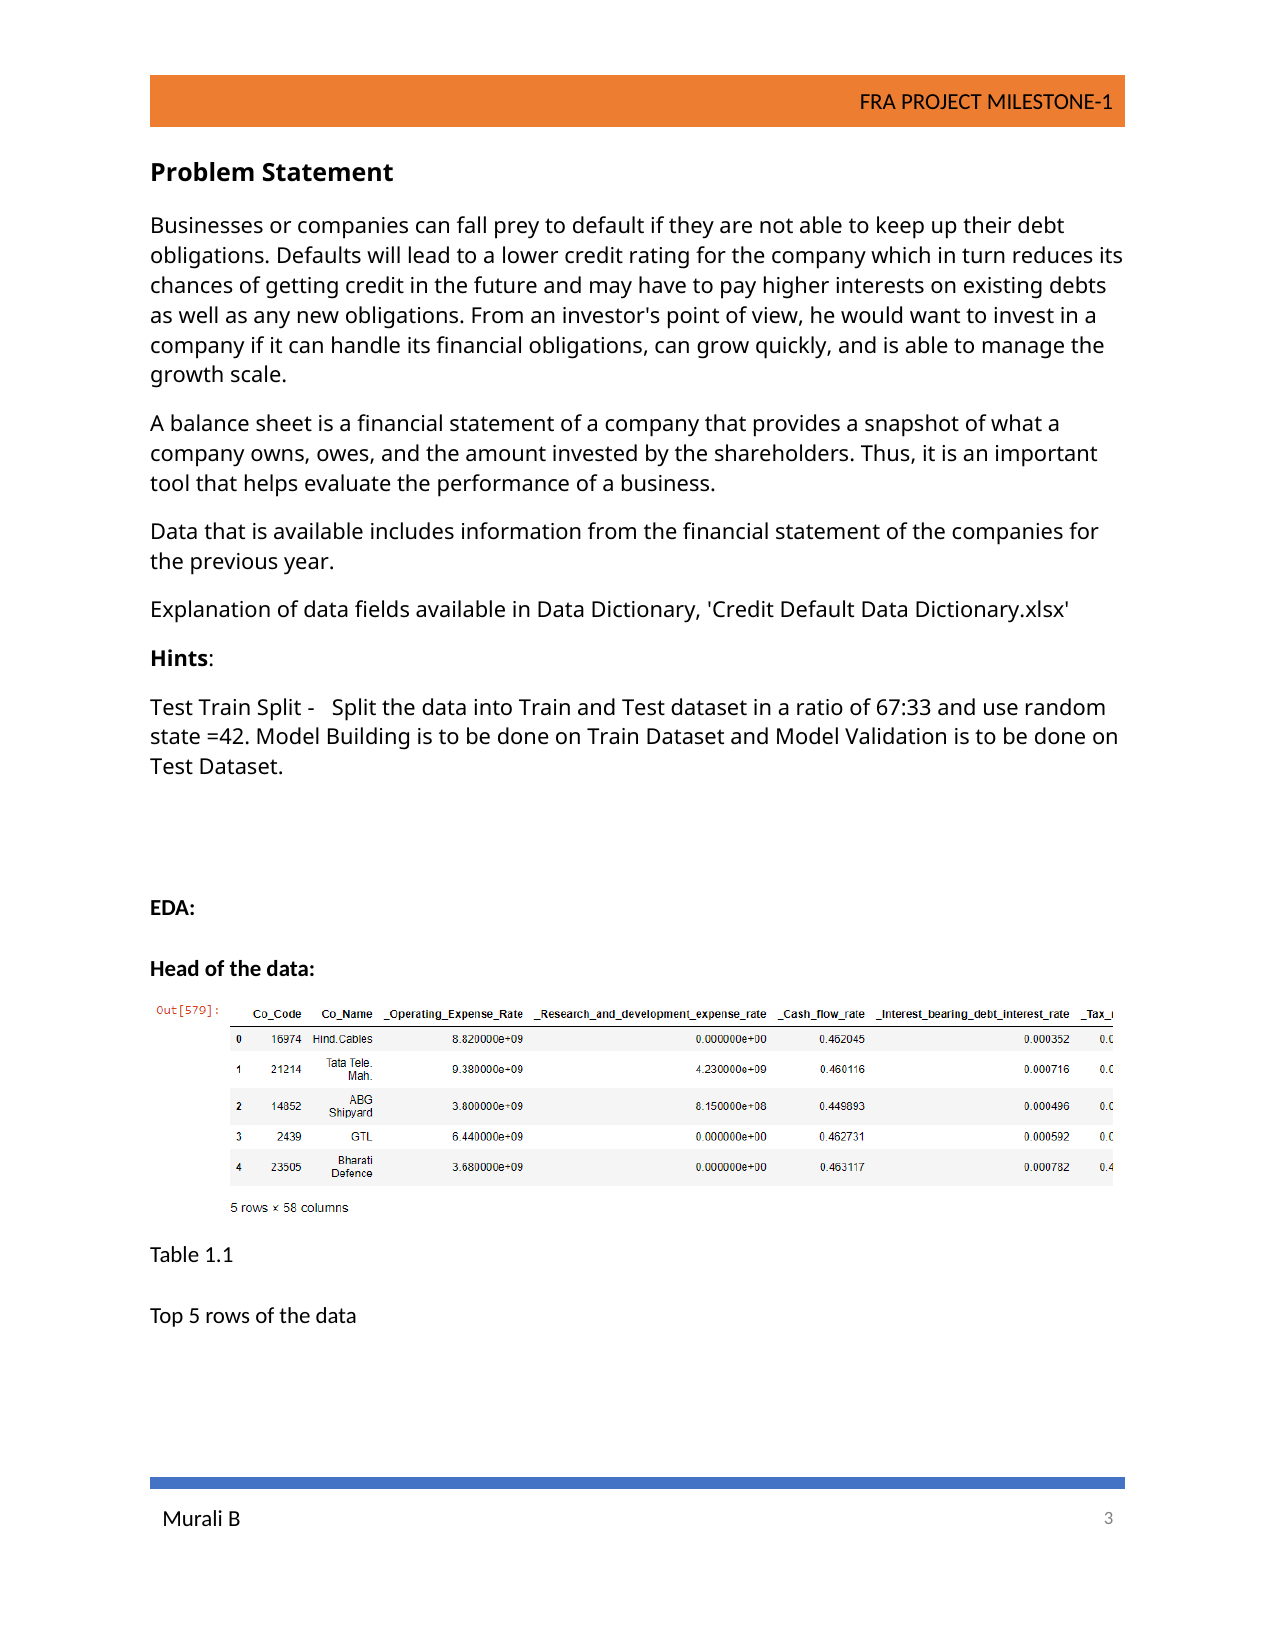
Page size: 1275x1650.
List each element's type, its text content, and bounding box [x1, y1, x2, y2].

text Table 1.1 Top 5 rows of the data [150, 1241, 1125, 1329]
text Businesses or companies can fall prey to default if they are not able to keep up their debt obligations. Defaults will lead to a lower credit rating for the company which in turn reduces its chances of getting credit in the future and may have to pay higher interests on existing debts as well as any new obligations. From an investor's point of view, he would want to invest in a company if it can handle its financial obligations, can grow quickly, and is able to manage the growth scale. [150, 211, 1125, 389]
text A balance sheet is a financial statement of a company that provides a snapshot of what a company owns, owes, and the amount invested by the shareholders. Thus, it is an important tool that helps evaluate the performance of a business. [150, 408, 1125, 497]
text Hints: [150, 643, 1125, 673]
text EDA: Head of the data: [150, 893, 1125, 982]
text Data that is available includes information from the financial statement of the companies for the previous year. [150, 516, 1125, 576]
picture [150, 1000, 1125, 1222]
text Test Train Split - Split the data into Train and Test dataset in a ratio of 67:33 and use random state =42. Model Building is to be done on Train Dataset and Model Validation is to be done on Test Dataset. [150, 692, 1125, 781]
text Explanation of data fields available in Data Dictionary, 'Credit Default Data Dictionary.xlsx' [150, 594, 1125, 624]
text Problem Statement [150, 155, 1125, 189]
